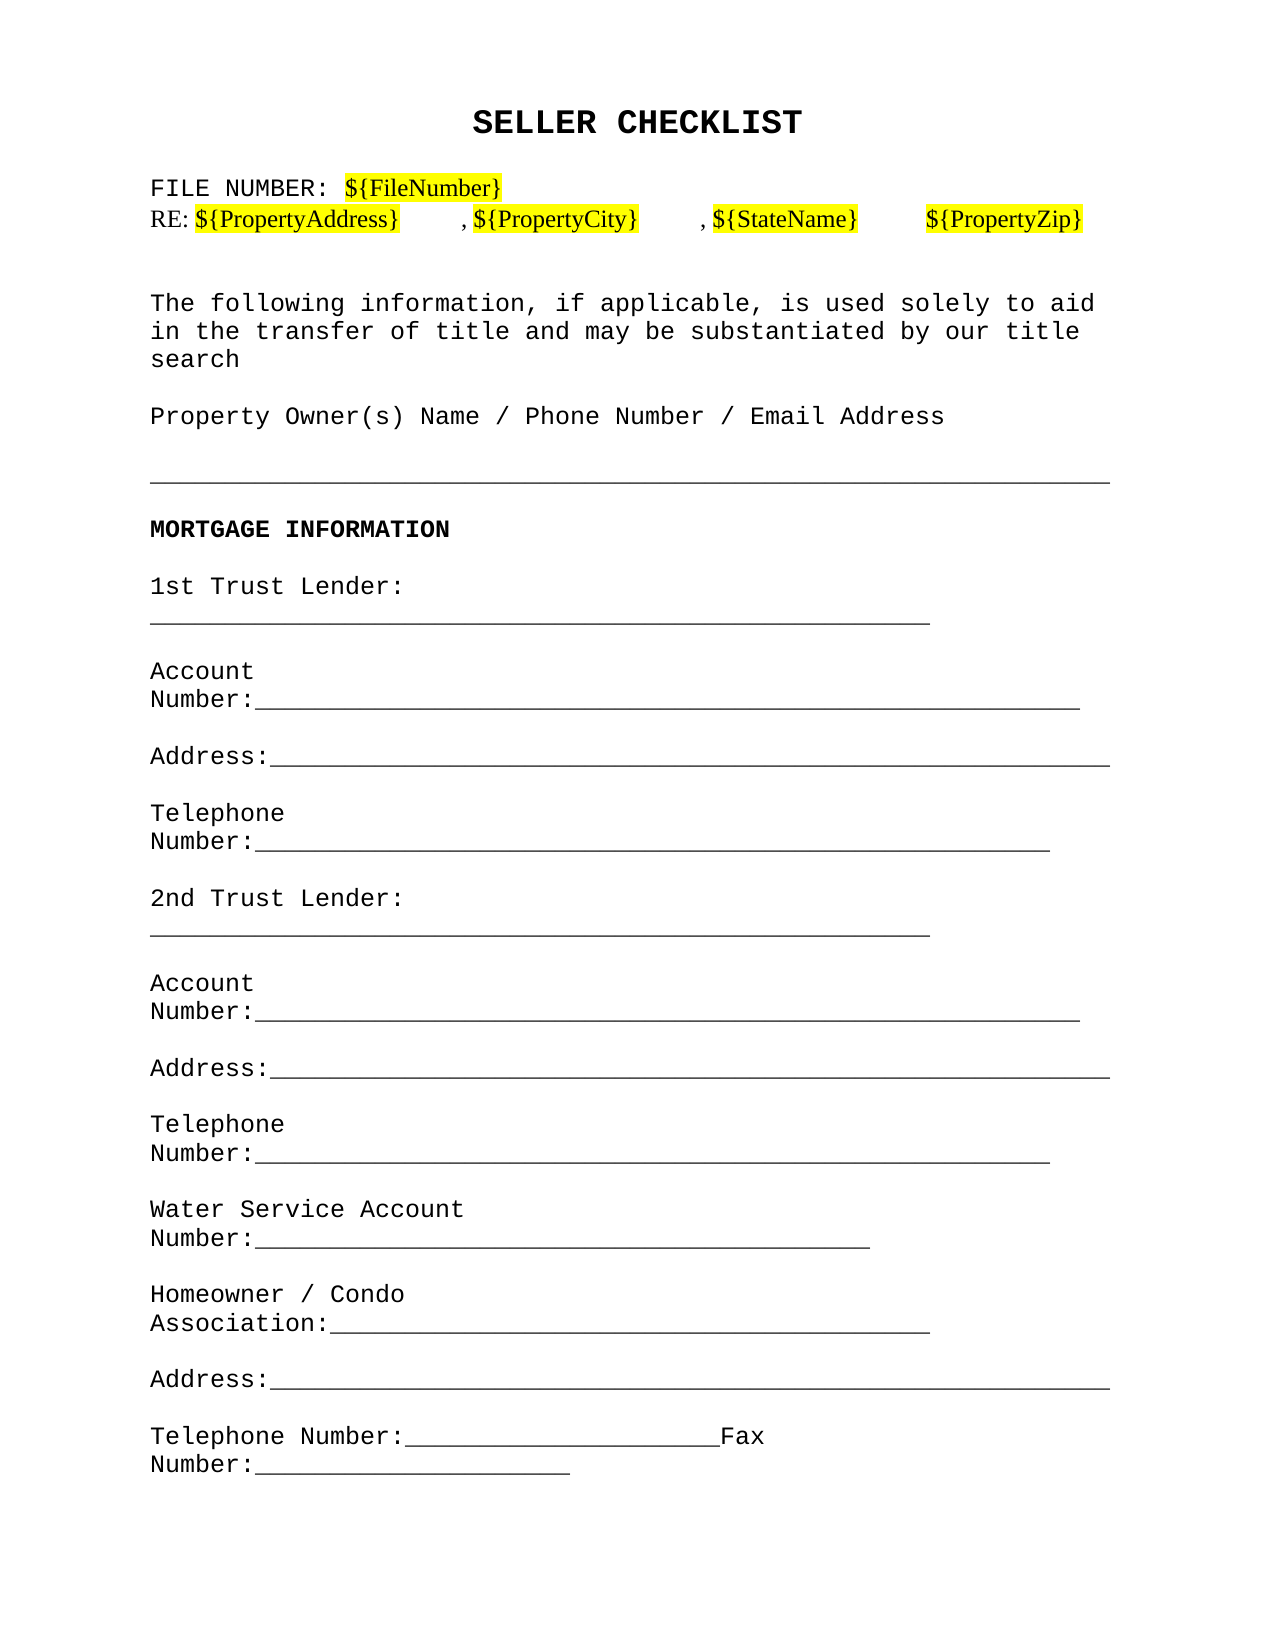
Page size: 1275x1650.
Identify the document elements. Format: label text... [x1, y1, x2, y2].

text Telephone Number:_____________________________________________________ 2nd Trust Lender: ____________________________________________________ Account Number:_______________________________________________________ Address:________________________________________________________ [150, 800, 1125, 1083]
text RE: ${PropertyAddress}, ${PropertyCity}, ${StateName} ${PropertyZip} [150, 204, 1125, 261]
text FILE NUMBER: ${FileNumber} [150, 173, 1125, 204]
text Telephone Number:_____________________________________________________ Water Service Account Number:_________________________________________ Homeowner / Condo Association:________________________________________ Address:________________________________________________________ Telephone Number:_____________________Fax Number:_____________________ [150, 1083, 1125, 1537]
text The following information, if applicable, is used solely to aid in the transfer of title and may be substantiated by our title search Property Owner(s) Name / Phone Number / Email Address ________________________________________________________________ MORTGAGE INFORMATION 1st Trust Lender: ____________________________________________________ Account Number:_______________________________________________________ Address:________________________________________________________ [150, 261, 1125, 772]
text SELLER CHECKLIST [150, 105, 1125, 144]
